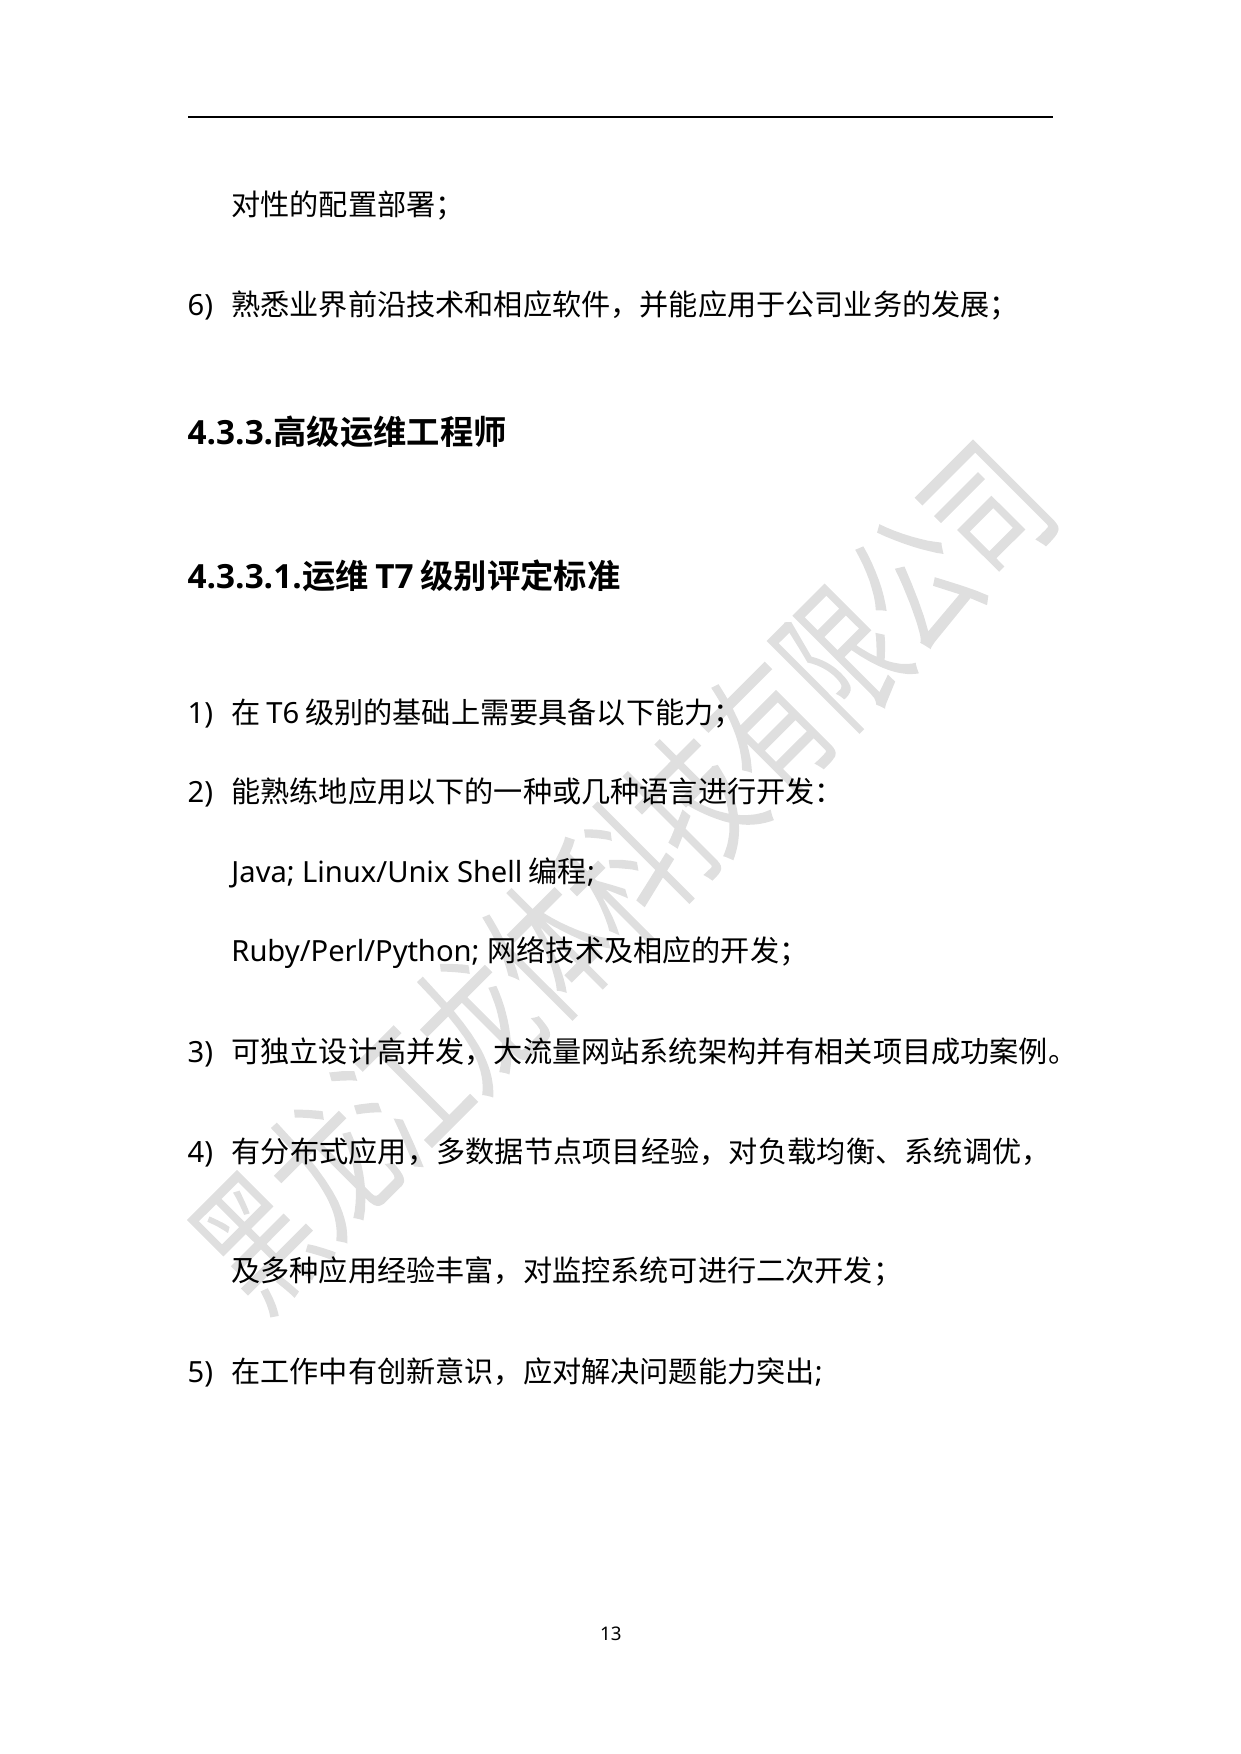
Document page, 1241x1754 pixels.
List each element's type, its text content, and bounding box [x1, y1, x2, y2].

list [187, 163, 1053, 242]
subtitle 4.3.3.1.运维T7级别评定标准 [187, 534, 1053, 614]
list 熟悉业界前沿技术和相应软件，并能应用于公司业务的发展； [187, 263, 1053, 342]
subtitle 4.3.3.高级运维工程师 [187, 391, 1053, 470]
list 在工作中有创新意识，应对解决问题能力突出; [187, 1330, 1053, 1409]
list 有分布式应用，多数据节点项目经验，对负载均衡、系统调优，及多种应用经验丰富，对监控系统可进行二次开发； [187, 1110, 1053, 1309]
list 可独立设计高并发，大流量网站系统架构并有相关项目成功案例。 [187, 1010, 1053, 1089]
list 能熟练地应用以下的一种或几种语言进行开发： [187, 751, 1053, 830]
list Java; Linux/Unix Shell编程; [231, 830, 1053, 909]
list 在T6级别的基础上需要具备以下能力； [187, 671, 1053, 751]
list Ruby/Perl/Python; 网络技术及相应的开发； [231, 909, 1053, 989]
